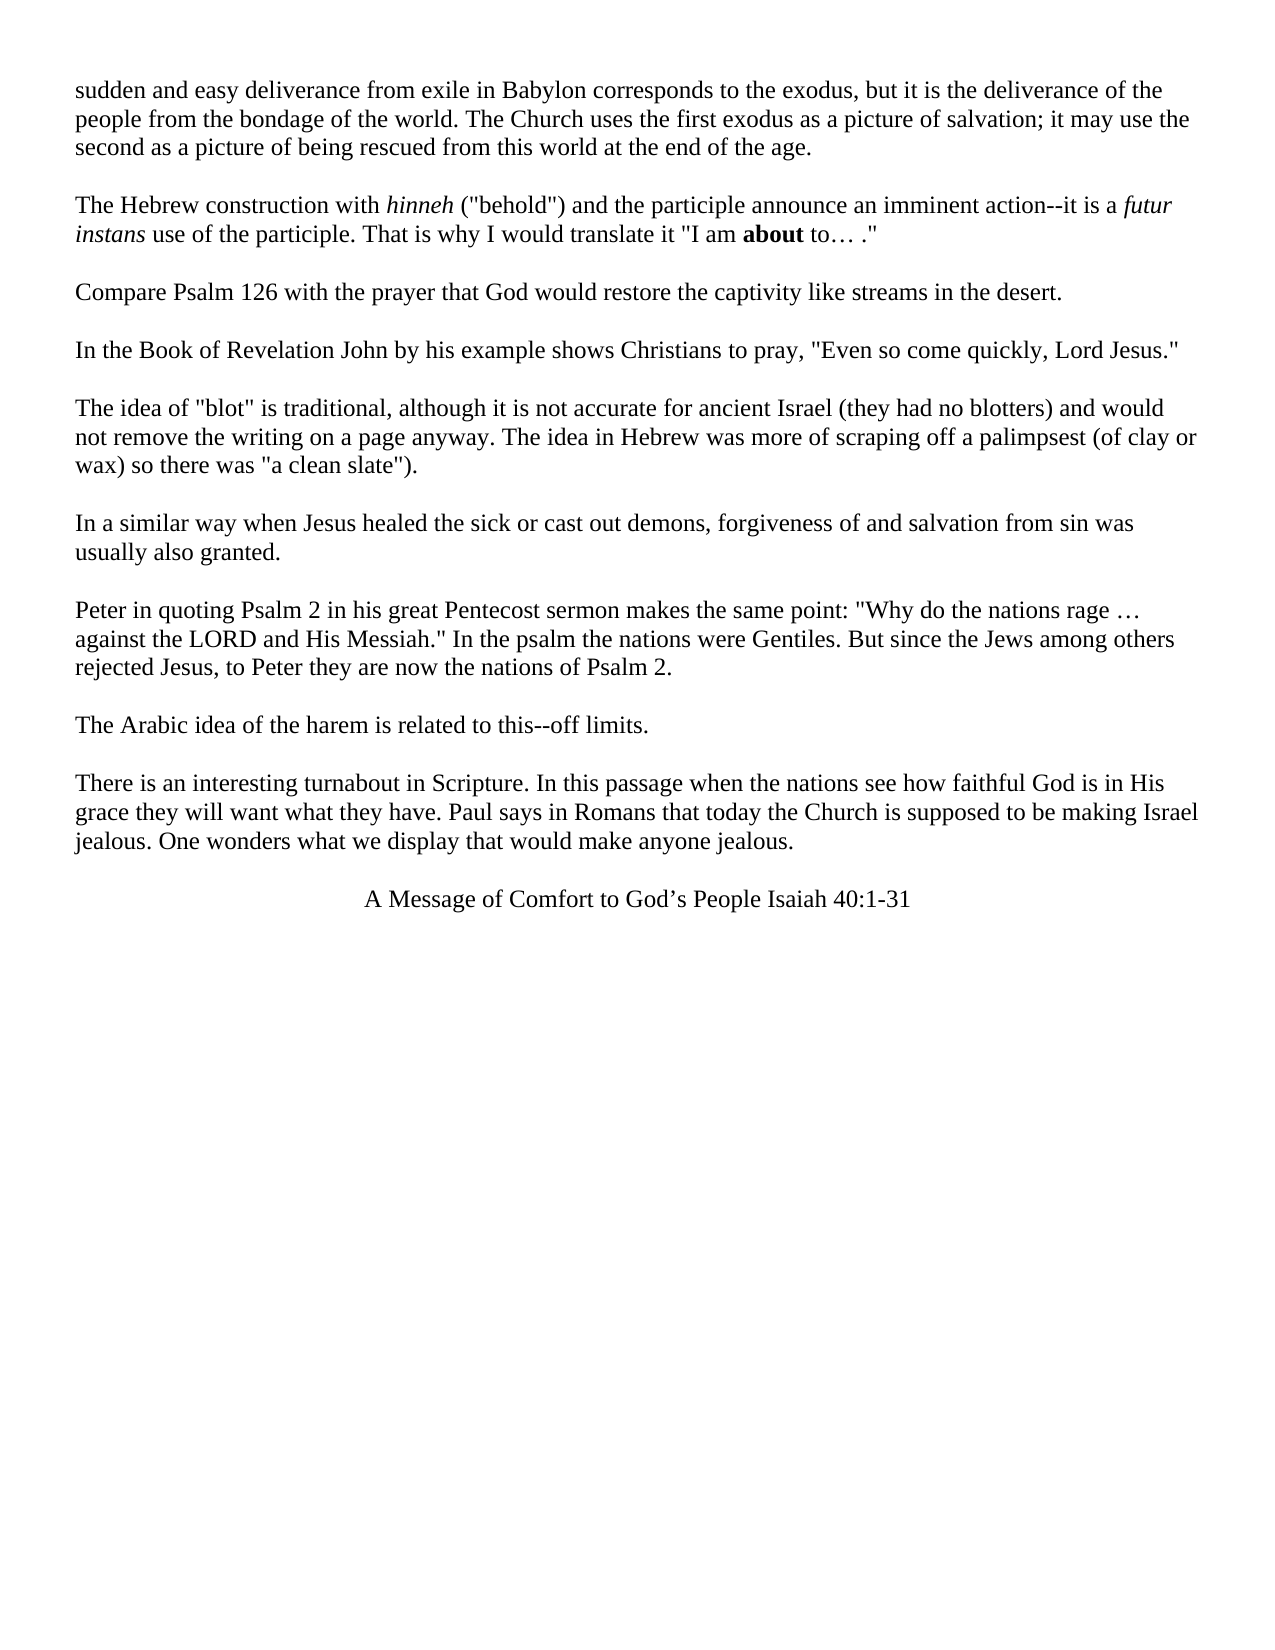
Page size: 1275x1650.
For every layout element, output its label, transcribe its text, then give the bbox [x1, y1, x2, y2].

text There is an interesting turnabout in Scripture. In this passage when the nations see how faithful God is in His grace they will want what they have. Paul says in Romans that today the Church is supposed to be making Israel jealous. One wonders what we display that would make anyone jealous. [75, 768, 1200, 854]
text Peter in quoting Psalm 2 in his great Pentecost sermon makes the same point: "Why do the nations rage … against the LORD and His Messiah." In the psalm the nations were Gentiles. But since the Jews among others rejected Jesus, to Peter they are now the nations of Psalm 2. [75, 595, 1200, 681]
text The idea of "blot" is traditional, although it is not accurate for ancient Israel (they had no blotters) and would not remove the writing on a page anyway. The idea in Hebrew was more of scraping off a palimpsest (of clay or wax) so there was "a clean slate"). [75, 393, 1200, 479]
text A Message of Comfort to God’s People Isaiah 40:1-31 [75, 884, 1200, 912]
text In a similar way when Jesus healed the sick or cast out demons, forgiveness of and salvation from sin was usually also granted. [75, 508, 1200, 566]
text In the Book of Revelation John by his example shows Christians to pray, "Even so come quickly, Lord Jesus." [75, 335, 1200, 364]
text Compare Psalm 126 with the prayer that God would restore the captivity like streams in the desert. [75, 277, 1200, 306]
text The Hebrew construction with hinneh ("behold") and the participle announce an imminent action--it is a futur instans use of the participle. That is why I would translate it "I am about to… ." [75, 190, 1200, 248]
text The Arabic idea of the harem is related to this--off limits. [75, 710, 1200, 739]
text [75, 75, 1200, 161]
